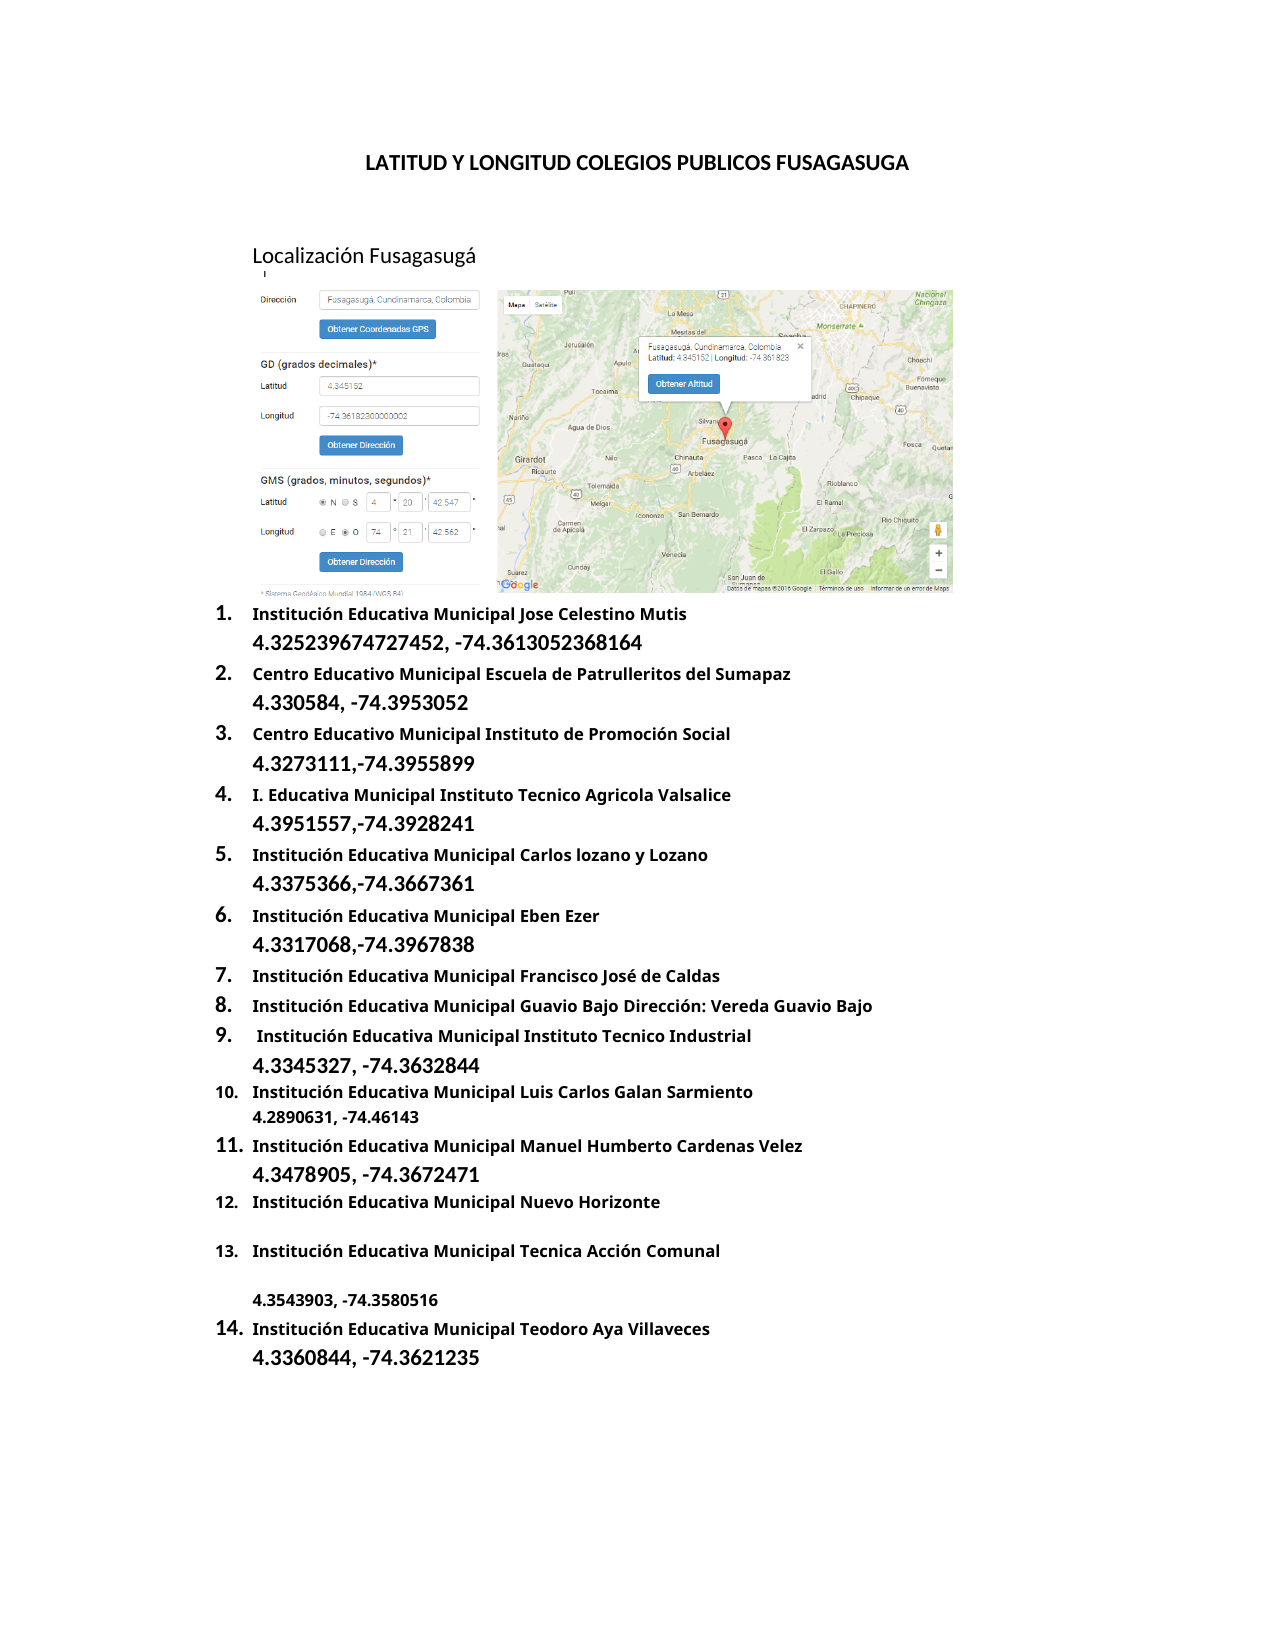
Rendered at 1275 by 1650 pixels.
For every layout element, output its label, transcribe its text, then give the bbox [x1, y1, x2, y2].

list Institución Educativa Municipal Guavio Bajo Dirección: Vereda Guavio Bajo [215, 990, 1098, 1018]
list 4.3375366,-74.3667361 [252, 869, 1098, 898]
list 4.2890631, -74.46143 [252, 1106, 1098, 1128]
list Institución Educativa Municipal Luis Carlos Galan Sarmiento [215, 1081, 1098, 1104]
list Institución Educativa Municipal Jose Celestino Mutis [215, 598, 1098, 626]
list Institución Educativa Municipal Instituto Tecnico Industrial [215, 1021, 1098, 1049]
list 4.325239674727452, -74.3613052368164 [252, 628, 1098, 656]
picture [252, 271, 1001, 596]
list Institución Educativa Municipal Tecnica Acción Comunal [215, 1239, 1098, 1262]
list 4.3478905, -74.3672471 [252, 1160, 1098, 1188]
list 4.3317068,-74.3967838 [252, 930, 1098, 958]
list Centro Educativo Municipal Instituto de Promoción Social [215, 718, 1098, 747]
list I. Educativa Municipal Instituto Tecnico Agricola Valsalice [215, 779, 1098, 807]
list Institución Educativa Municipal Carlos lozano y Lozano [215, 839, 1098, 867]
list Institución Educativa Municipal Francisco José de Caldas [215, 960, 1098, 988]
list Institución Educativa Municipal Manuel Humberto Cardenas Velez [215, 1130, 1098, 1158]
list Localización Fusagasugá [252, 241, 1098, 269]
list Institución Educativa Municipal Eben Ezer [215, 900, 1098, 928]
list 4.3273111,-74.3955899 [252, 749, 1098, 777]
list Centro Educativo Municipal Escuela de Patrulleritos del Sumapaz [215, 658, 1098, 686]
list 4.3360844, -74.3621235 [252, 1343, 1098, 1371]
list Institución Educativa Municipal Teodoro Aya Villaveces [215, 1313, 1098, 1341]
list 4.3951557,-74.3928241 [252, 809, 1098, 837]
list 4.330584, -74.3953052 [252, 688, 1098, 716]
list Institución Educativa Municipal Nuevo Horizonte [215, 1190, 1098, 1213]
text LATITUD Y LONGITUD COLEGIOS PUBLICOS FUSAGASUGA [177, 148, 1098, 176]
list 4.3345327, -74.3632844 [252, 1051, 1098, 1079]
list 4.3543903, -74.3580516 [252, 1288, 1098, 1311]
